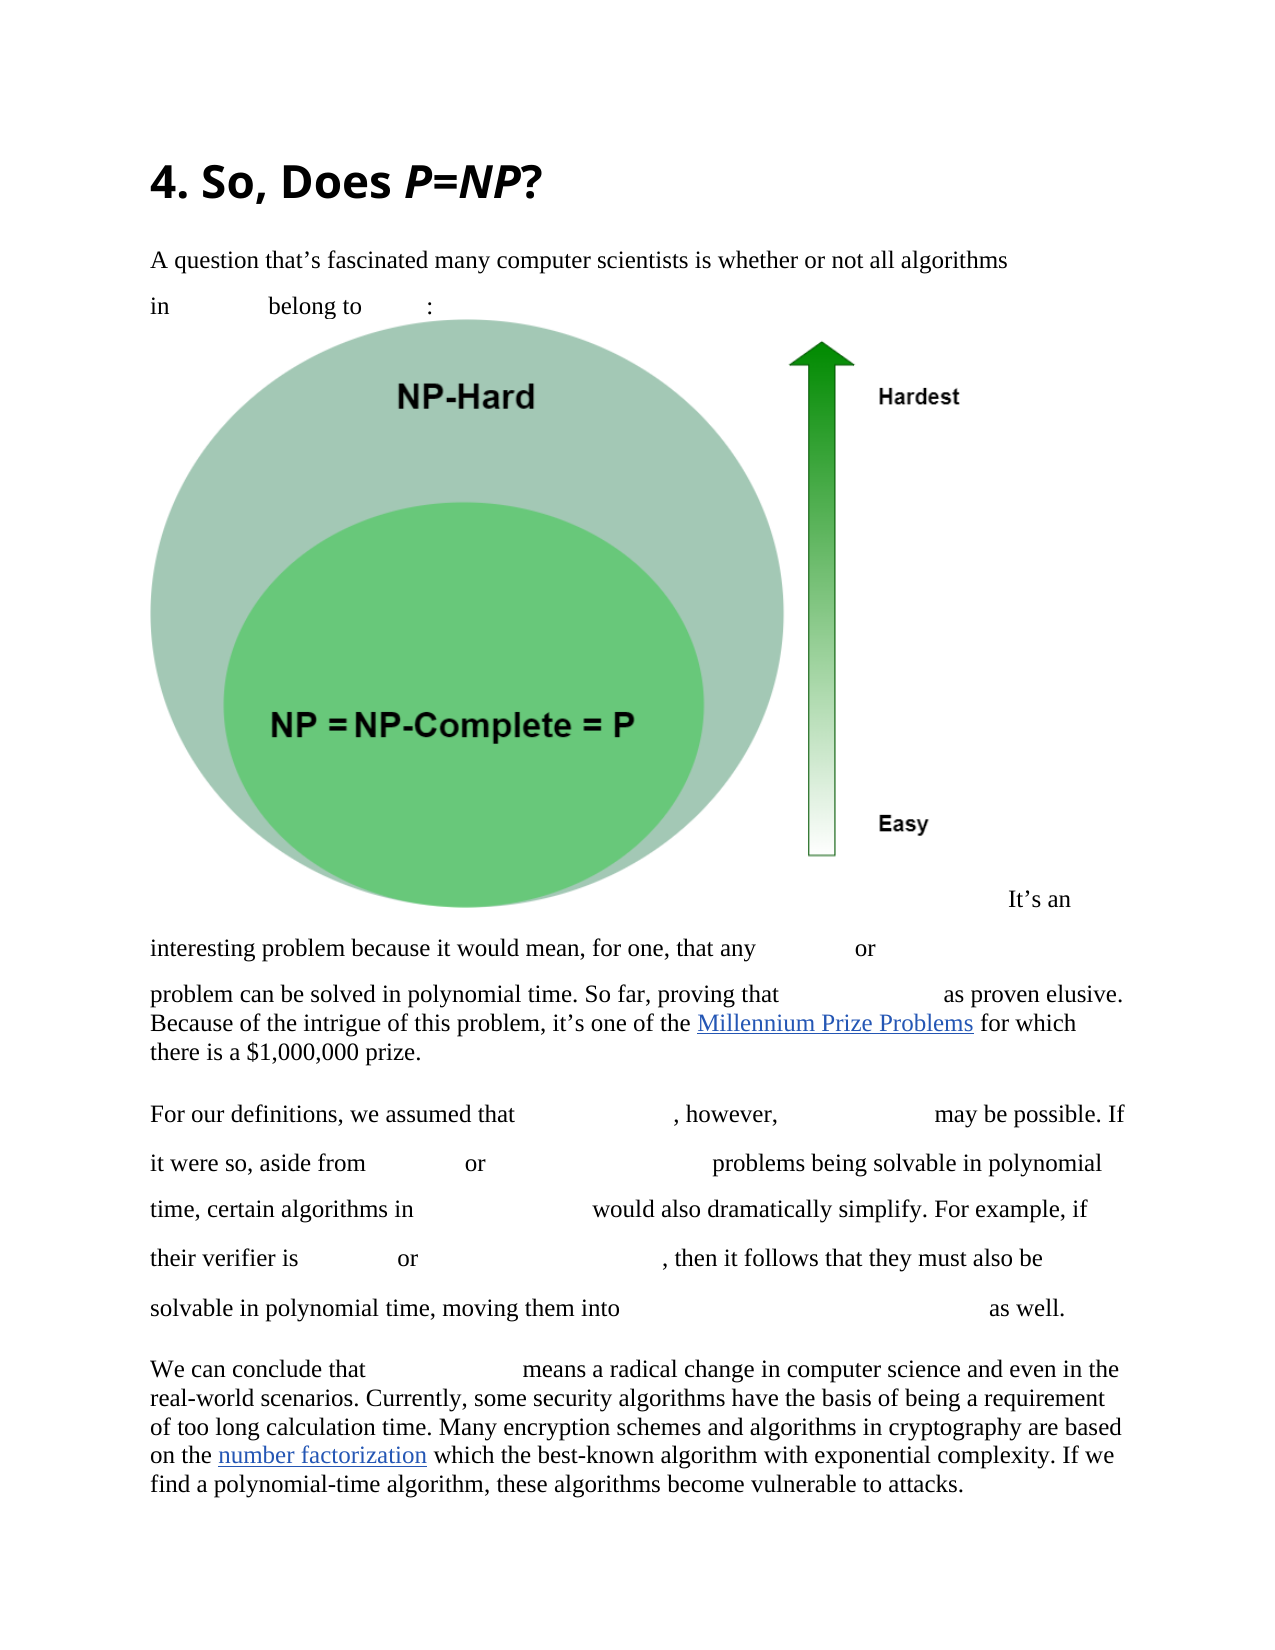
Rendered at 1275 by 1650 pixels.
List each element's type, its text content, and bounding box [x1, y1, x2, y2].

text We can conclude that means a radical change in computer science and even in the real-world scenarios. Currently, some security algorithms have the basis of being a requirement of too long calculation time. Many encryption schemes and algorithms in cryptography are based on the number factorization which the best-known algorithm with exponential complexity. If we find a polynomial-time algorithm, these algorithms become vulnerable to attacks. [150, 1337, 1125, 1498]
picture [150, 319, 1008, 908]
text For our definitions, we assumed that , however, may be possible. If it were so, aside from or problems being solvable in polynomial time, certain algorithms in would also dramatically simplify. For example, if their verifier is or , then it follows that they must also be solvable in polynomial time, moving them into as well. [150, 1081, 1125, 1321]
text 4. So, Does P=NP? [150, 150, 1125, 212]
